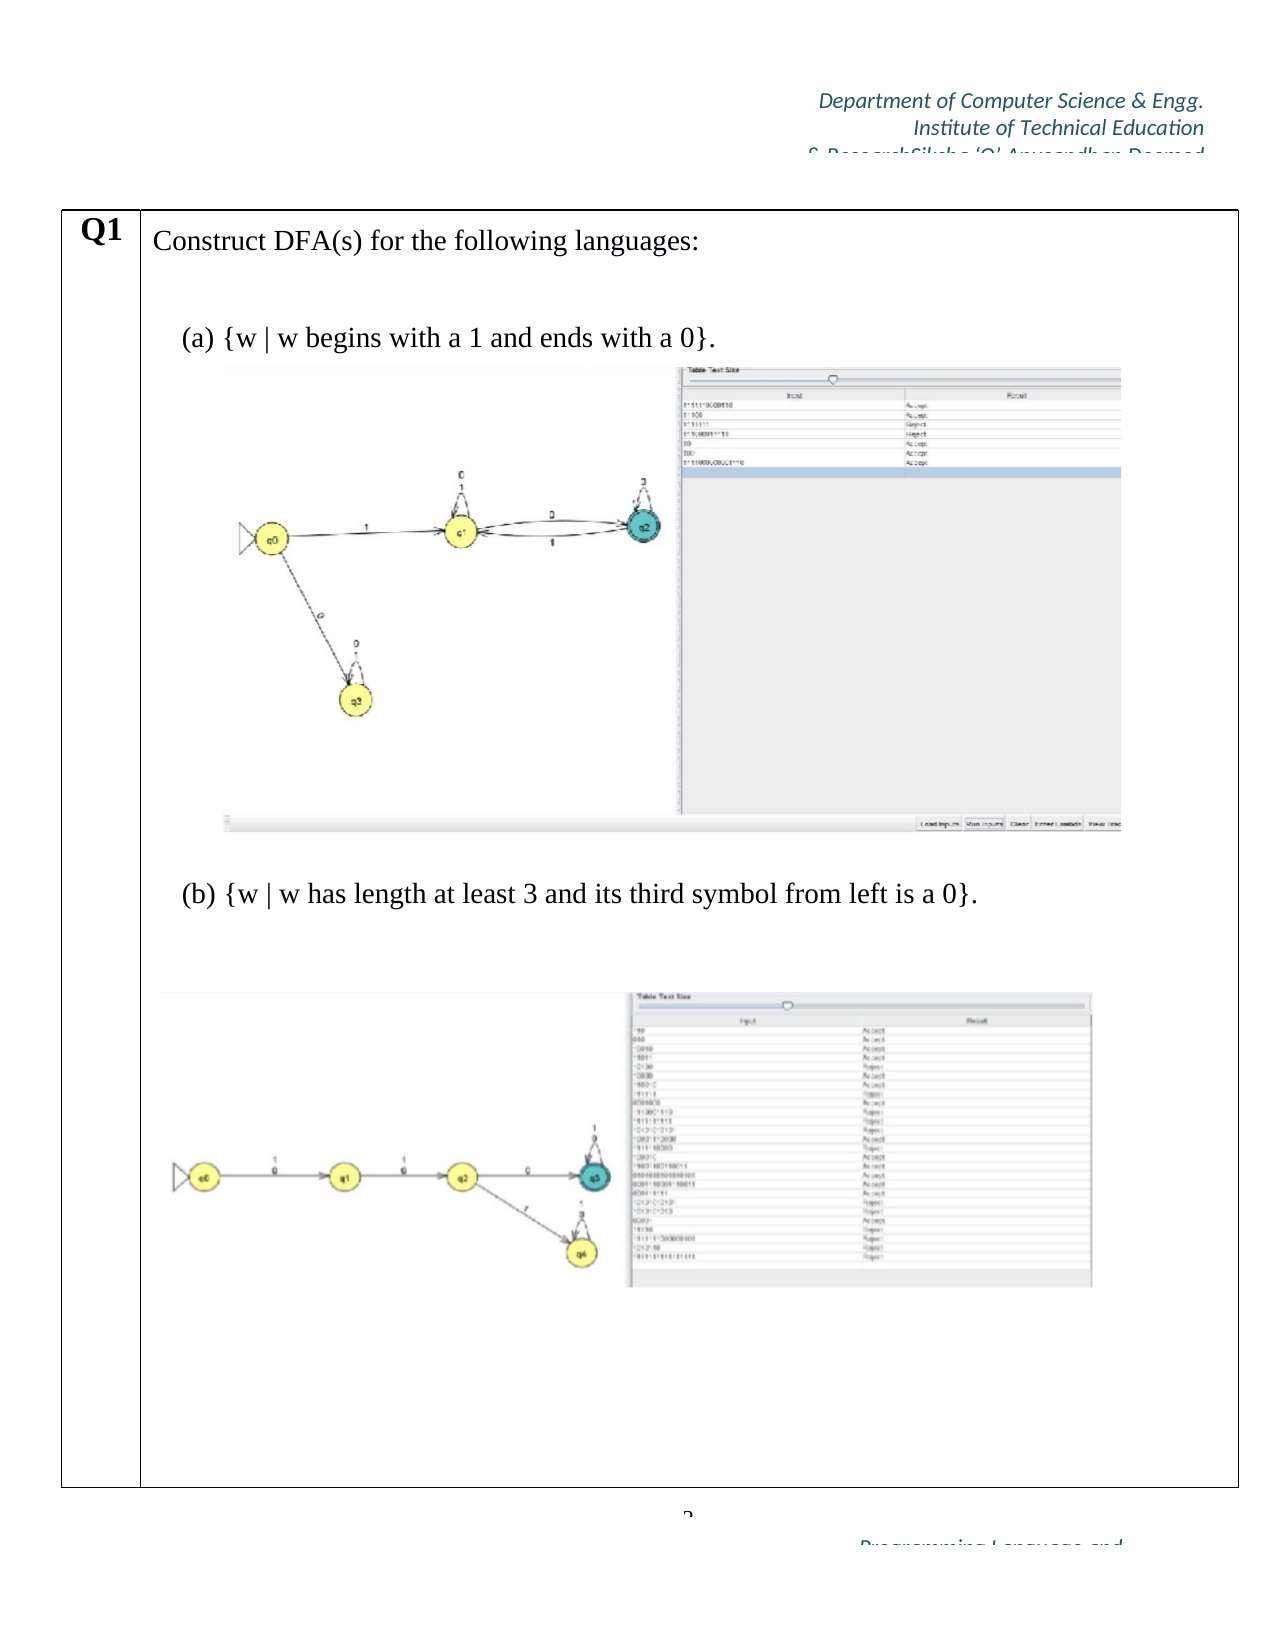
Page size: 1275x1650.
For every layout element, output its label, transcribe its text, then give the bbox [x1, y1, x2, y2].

list {w | w begins with a 1 and ends with a 0}. [182, 320, 1242, 354]
text Q1 Construct DFA(s) for the following languages: [80, 209, 1242, 257]
picture [158, 992, 1093, 1288]
list {w | w has length at least 3 and its third symbol from left is a 0}. [182, 877, 1242, 910]
picture [222, 367, 1122, 833]
